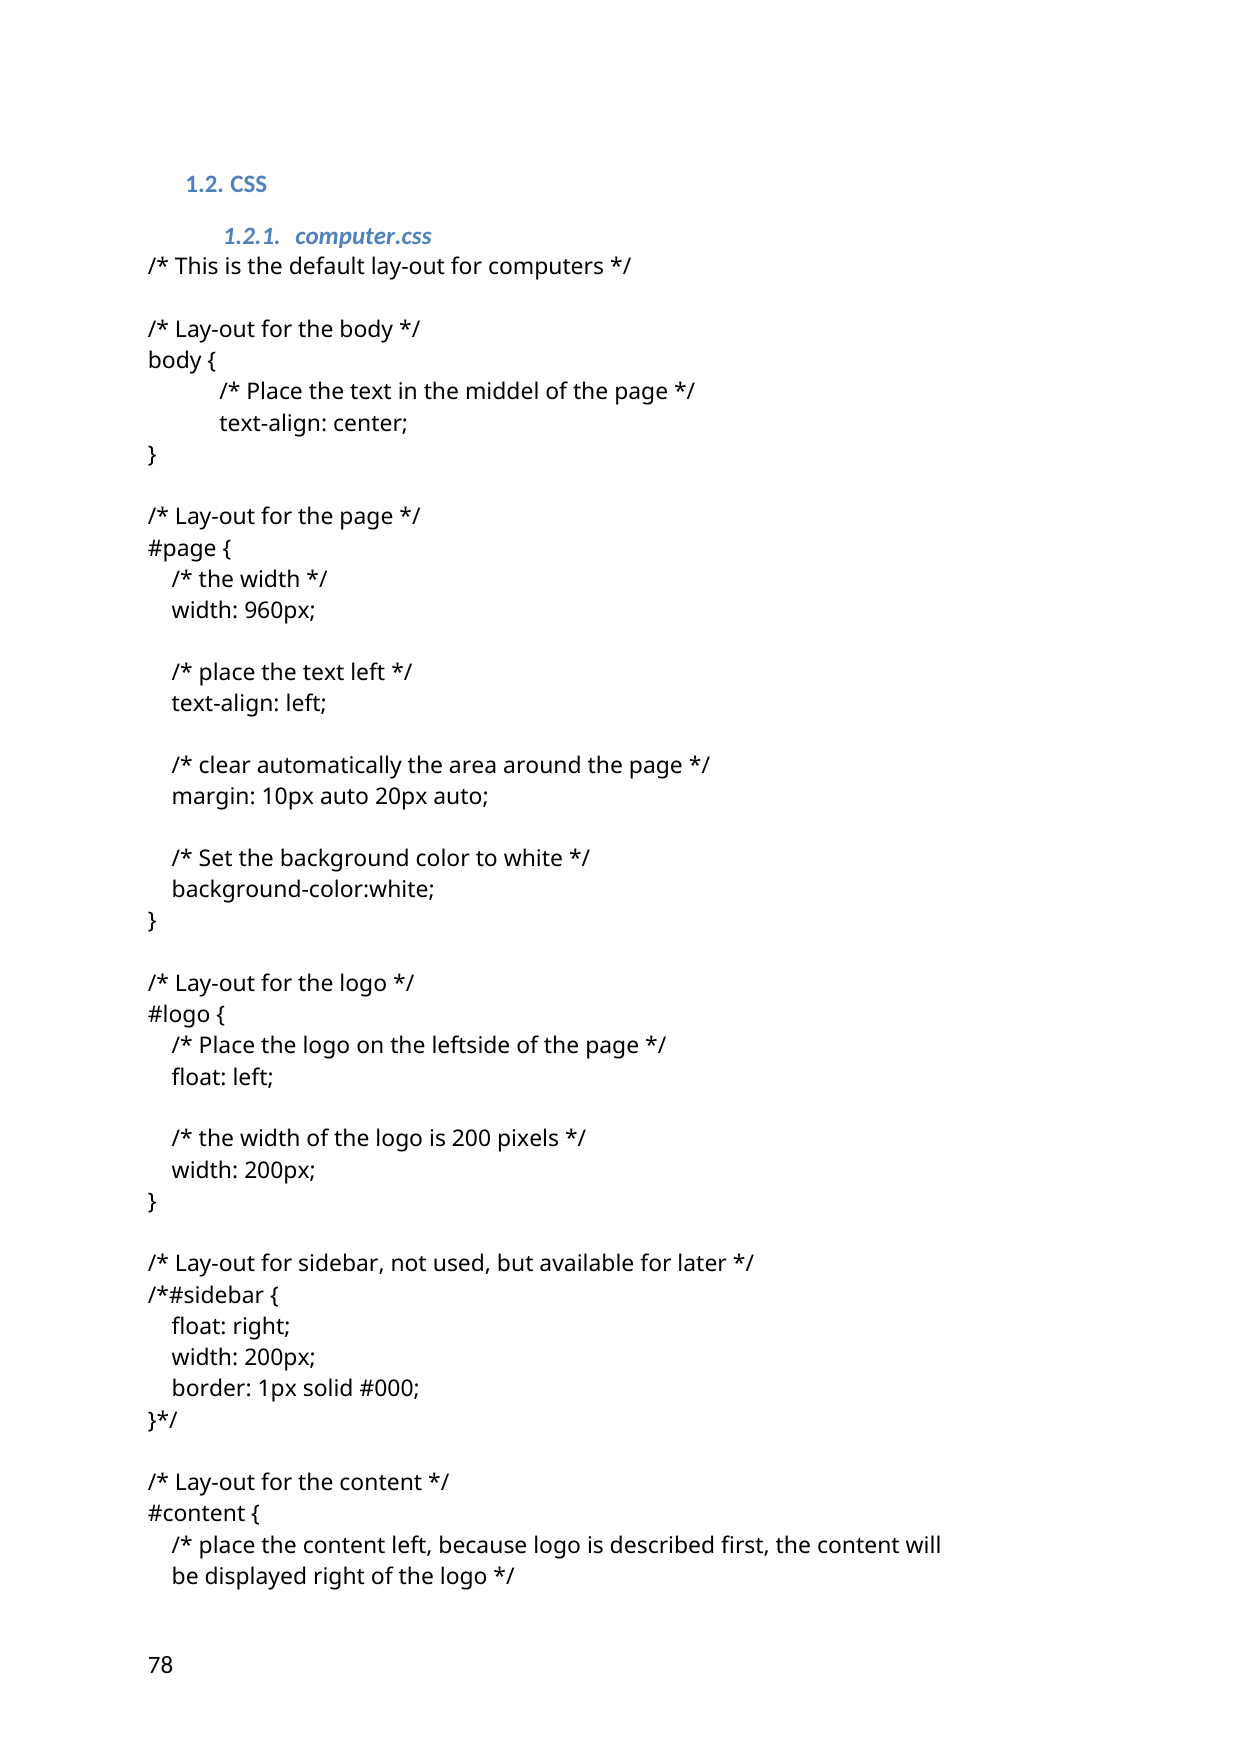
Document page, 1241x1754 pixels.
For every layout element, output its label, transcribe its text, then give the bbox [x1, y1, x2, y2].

text } [148, 438, 1093, 469]
text /* Set the background color to white */ [148, 842, 1093, 873]
text /* place the text left */ [148, 656, 1093, 687]
text text-align: left; [148, 687, 1093, 718]
text margin: 10px auto 20px auto; [148, 780, 1093, 811]
text /* Lay-out for sidebar, not used, but available for later */ [148, 1247, 1093, 1279]
text border: 1px solid #000; [148, 1372, 1093, 1404]
text #page { [148, 532, 1093, 563]
text float: left; [148, 1061, 1093, 1092]
text be displayed right of the logo */ [148, 1560, 1093, 1591]
text /* the width */ [148, 563, 1093, 594]
text width: 960px; [148, 594, 1093, 625]
subtitle computer.css [223, 220, 1093, 250]
text #content { [148, 1497, 1093, 1529]
text /* This is the default lay-out for computers */ [148, 250, 1093, 282]
text } [148, 904, 1093, 936]
text /* Lay-out for the content */ [148, 1466, 1093, 1497]
text /*#sidebar { [148, 1279, 1093, 1310]
text }*/ [148, 1404, 1093, 1435]
text #logo { [148, 998, 1093, 1029]
text /* Lay-out for the page */ [148, 500, 1093, 532]
text float: right; [148, 1310, 1093, 1341]
text /* the width of the logo is 200 pixels */ [148, 1122, 1093, 1154]
text /* Lay-out for the body */ [148, 313, 1093, 344]
text /* Place the logo on the leftside of the page */ [148, 1029, 1093, 1061]
text background-color:white; [148, 873, 1093, 904]
subtitle CSS [185, 168, 1093, 199]
text body { [148, 344, 1093, 375]
text /* place the content left, because logo is described first, the content will [148, 1529, 1093, 1560]
text /* Place the text in the middel of the page */ [148, 375, 1093, 407]
text text-align: center; [148, 407, 1093, 438]
text width: 200px; [148, 1341, 1093, 1372]
text } [148, 1185, 1093, 1216]
text /* Lay-out for the logo */ [148, 967, 1093, 998]
text /* clear automatically the area around the page */ [148, 749, 1093, 780]
text width: 200px; [148, 1154, 1093, 1185]
